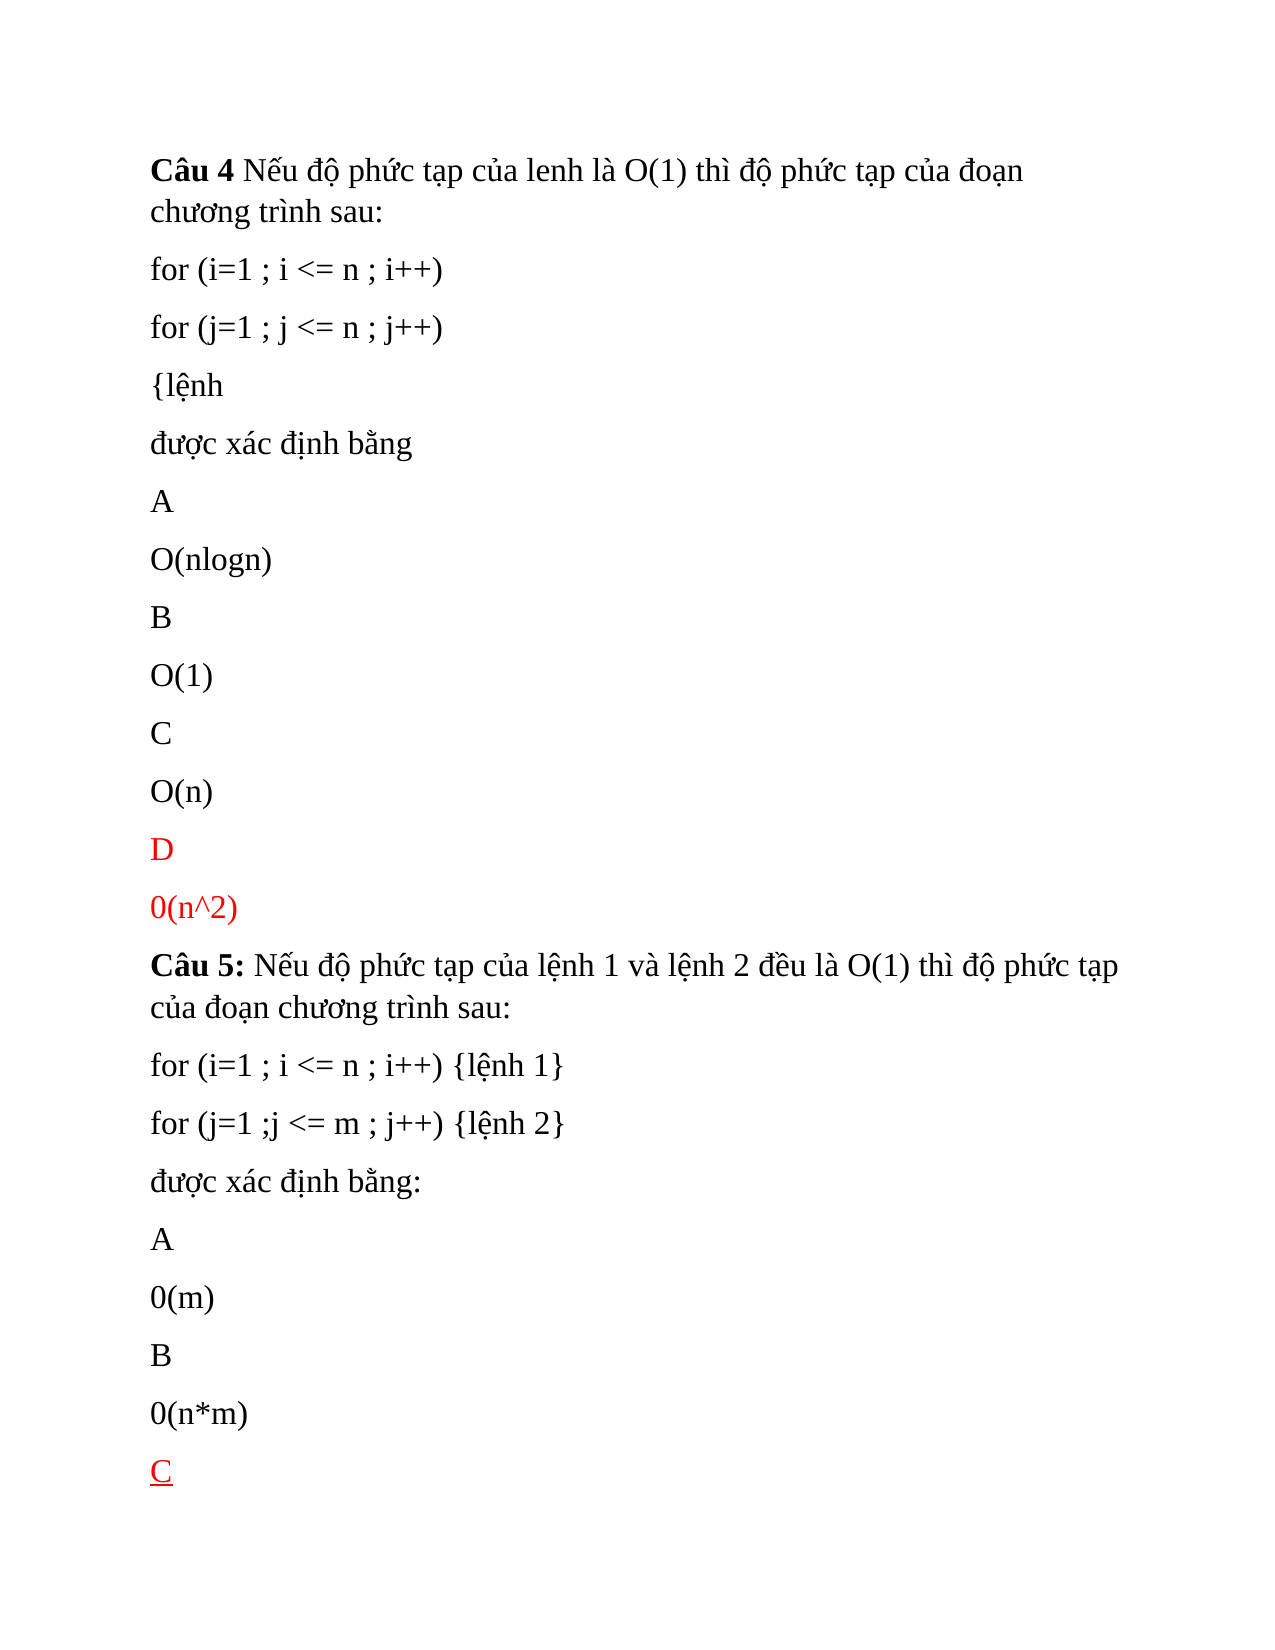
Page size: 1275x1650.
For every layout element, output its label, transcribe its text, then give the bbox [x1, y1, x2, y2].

text C [150, 713, 1125, 752]
text B [150, 1335, 1125, 1373]
text for (j=1 ; j <= n ; j++) [150, 307, 1125, 346]
text O(n) [150, 772, 1125, 810]
text for (i=1 ; i <= n ; i++) {lệnh 1} [150, 1045, 1125, 1083]
text C [150, 1451, 1125, 1489]
text for (i=1 ; i <= n ; i++) [150, 249, 1125, 288]
text được xác định bằng: [150, 1161, 1125, 1199]
text B [150, 597, 1125, 636]
text A [150, 481, 1125, 520]
text 0(n*m) [150, 1393, 1125, 1431]
text A [150, 1219, 1125, 1257]
text 0(m) [150, 1277, 1125, 1315]
text D [150, 829, 1125, 868]
text {lệnh [150, 365, 1125, 404]
text Câu 4 Nếu độ phức tạp của lenh là O(1) thì độ phức tạp của đoạn chương trình sau: [150, 150, 1125, 230]
text O(1) [150, 656, 1125, 694]
text được xác định bằng [150, 423, 1125, 462]
text 0(n^2) [150, 888, 1125, 926]
text Câu 5: Nếu độ phức tạp của lệnh 1 và lệnh 2 đều là O(1) thì độ phức tạp của đoạn chương trình sau: [150, 946, 1125, 1025]
text O(nlogn) [150, 539, 1125, 578]
text for (j=1 ;j <= m ; j++) {lệnh 2} [150, 1103, 1125, 1141]
